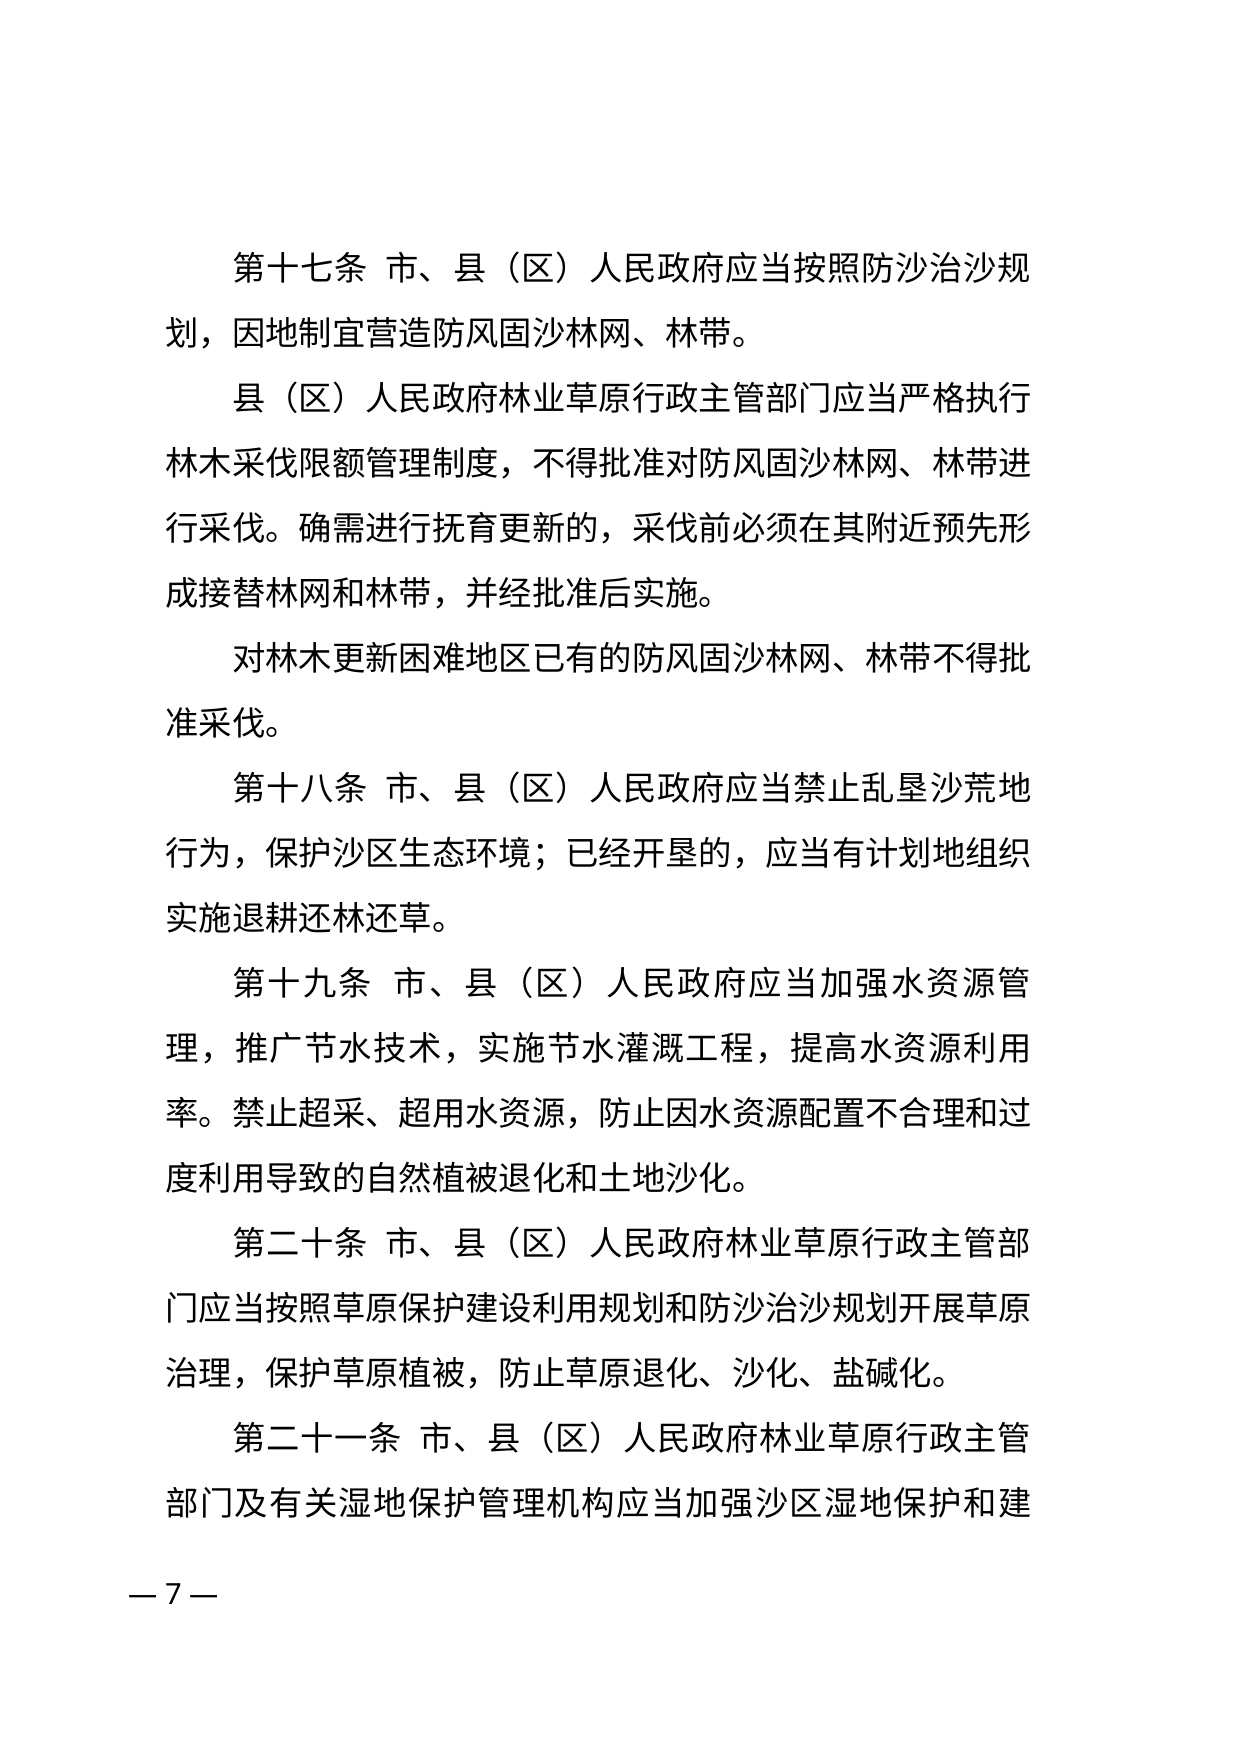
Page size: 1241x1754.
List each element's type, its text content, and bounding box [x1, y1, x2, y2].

text 第十七条 市、县（区）人民政府应当按照防沙治沙规划，因地制宜营造防风固沙林网、林带。 [165, 233, 1032, 363]
text 第十九条 市、县（区）人民政府应当加强水资源管理，推广节水技术，实施节水灌溉工程，提高水资源利用率。禁止超采、超用水资源，防止因水资源配置不合理和过度利用导致的自然植被退化和土地沙化。 [165, 948, 1032, 1208]
text 对林木更新困难地区已有的防风固沙林网、林带不得批准采伐。 [165, 623, 1032, 753]
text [165, 1403, 1032, 1533]
text 第二十条 市、县（区）人民政府林业草原行政主管部门应当按照草原保护建设利用规划和防沙治沙规划开展草原治理，保护草原植被，防止草原退化、沙化、盐碱化。 [165, 1208, 1032, 1403]
text 县（区）人民政府林业草原行政主管部门应当严格执行林木采伐限额管理制度，不得批准对防风固沙林网、林带进行采伐。确需进行抚育更新的，采伐前必须在其附近预先形成接替林网和林带，并经批准后实施。 [165, 363, 1032, 623]
text 第十八条 市、县（区）人民政府应当禁止乱垦沙荒地行为，保护沙区生态环境；已经开垦的，应当有计划地组织实施退耕还林还草。 [165, 753, 1032, 948]
